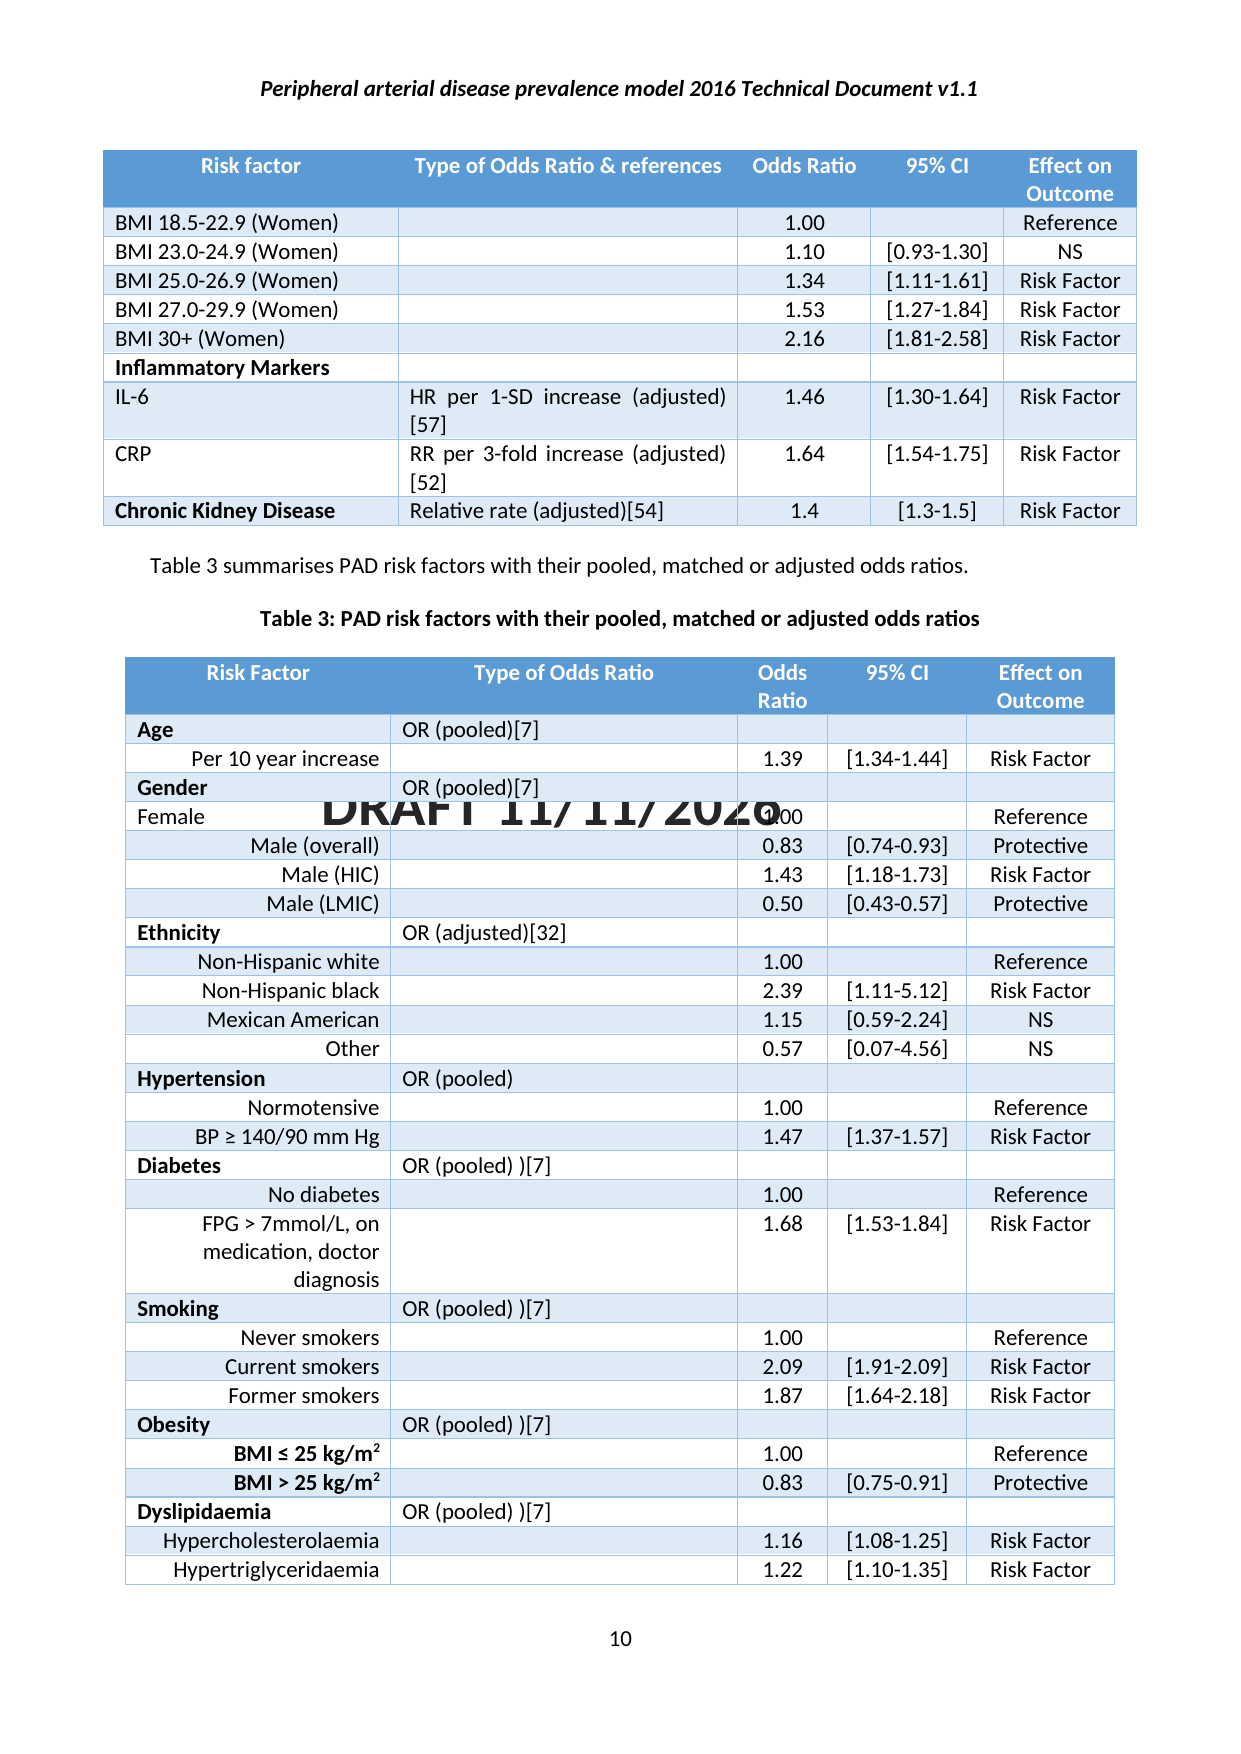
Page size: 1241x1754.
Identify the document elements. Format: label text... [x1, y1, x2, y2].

table_cell 1.47 [738, 1122, 827, 1150]
table_cell Reference [967, 948, 1114, 975]
table_cell [828, 773, 966, 801]
table_cell Hypertension [126, 1064, 390, 1092]
table_cell 1.15 [738, 1006, 827, 1033]
table_cell HR per 1-SD increase (adjusted)[57] [399, 383, 737, 438]
table_cell Reference [967, 1180, 1114, 1208]
table_cell Risk Factor [1004, 383, 1136, 438]
table_cell [871, 354, 1003, 381]
table_cell Risk Factor [967, 1352, 1114, 1380]
table_cell Male (HIC) [126, 860, 390, 888]
table_cell 0.50 [738, 889, 827, 917]
table_cell OR (pooled) )[7] [391, 1151, 737, 1179]
table_cell [738, 773, 827, 801]
table_cell [828, 1151, 966, 1179]
text Table 3 summarises PAD risk factors with their pooled, matched or adjusted odds ratios. [150, 551, 1090, 579]
table_cell Risk Factor [967, 1122, 1114, 1150]
table_cell 1.22 [738, 1556, 827, 1584]
table_cell Risk Factor [1004, 295, 1136, 323]
table_cell [399, 237, 737, 265]
table_cell BMI 23.0-24.9 (Women) [104, 237, 398, 265]
table_cell [1.91-2.09] [828, 1352, 966, 1380]
table_cell 1.00 [738, 1323, 827, 1351]
table_cell Protective [967, 831, 1114, 859]
table_cell 0.83 [738, 831, 827, 859]
table_cell [967, 773, 1114, 801]
table_cell [1.08-1.25] [828, 1527, 966, 1554]
table_cell Risk Factor [967, 860, 1114, 888]
table_cell [391, 1093, 737, 1121]
table_cell OR (pooled) )[7] [391, 1498, 737, 1526]
table_cell Never smokers [126, 1323, 390, 1351]
table_cell [828, 918, 966, 946]
table_cell [391, 831, 737, 859]
table_cell [967, 1151, 1114, 1179]
table_cell [391, 1381, 737, 1409]
table_cell Gender [126, 773, 390, 801]
table_cell OR (pooled)[7] [391, 715, 737, 743]
table_cell Hypercholesterolaemia [126, 1527, 390, 1554]
table_cell Risk Factor [1004, 266, 1136, 294]
table_cell Non-Hispanic black [126, 976, 390, 1004]
table_header Odds Ratio [738, 151, 870, 207]
table_cell Male (overall) [126, 831, 390, 859]
table_cell [1.30-1.64] [871, 383, 1003, 438]
table_cell CRP [104, 440, 398, 496]
table_cell No diabetes [126, 1180, 390, 1208]
table_cell 1.00 [738, 1180, 827, 1208]
table_cell [391, 976, 737, 1004]
table_cell [1.10-1.35] [828, 1556, 966, 1584]
table_cell [0.75-0.91] [828, 1469, 966, 1496]
table_cell BMI 18.5-22.9 (Women) [104, 208, 398, 236]
table_cell [828, 948, 966, 975]
table_cell [1.53-1.84] [828, 1209, 966, 1293]
table_cell [1004, 354, 1136, 381]
table_cell [738, 1064, 827, 1092]
table_cell Risk Factor [967, 1527, 1114, 1554]
table_cell [828, 1180, 966, 1208]
table_cell [1.11-5.12] [828, 976, 966, 1004]
table_cell Obesity [126, 1410, 390, 1438]
table_cell [391, 1527, 737, 1554]
table_cell [738, 715, 827, 743]
table_cell FPG > 7mmol/L, on medication, doctor diagnosis [126, 1209, 390, 1293]
table_cell 1.00 [738, 1093, 827, 1121]
table_cell [738, 1498, 827, 1526]
table_header Risk Factor [126, 658, 390, 714]
table_cell Other [126, 1035, 390, 1063]
table_cell Risk Factor [1004, 324, 1136, 352]
table_cell 0.57 [738, 1035, 827, 1063]
table_cell [391, 1439, 737, 1467]
table_cell 1.43 [738, 860, 827, 888]
table_cell [391, 744, 737, 772]
table_cell Age [126, 715, 390, 743]
table_cell [738, 1294, 827, 1322]
table_cell [391, 889, 737, 917]
table_cell [0.93-1.30] [871, 237, 1003, 265]
table_cell [0.59-2.24] [828, 1006, 966, 1033]
table_cell [1.11-1.61] [871, 266, 1003, 294]
table_cell Hypertriglyceridaemia [126, 1556, 390, 1584]
table_cell [828, 1294, 966, 1322]
table_cell 2.09 [738, 1352, 827, 1380]
table_cell Risk Factor [967, 976, 1114, 1004]
table_cell [1.3-1.5] [871, 497, 1003, 525]
table_cell [399, 208, 737, 236]
table_header Effect on Outcome [1004, 151, 1136, 207]
table_cell BMI > 25 kg/m2 [126, 1469, 390, 1496]
table_cell [391, 1469, 737, 1496]
table_cell [828, 1323, 966, 1351]
table_cell OR (pooled) )[7] [391, 1410, 737, 1438]
table_cell BMI 27.0-29.9 (Women) [104, 295, 398, 323]
table_cell Dyslipidaemia [126, 1498, 390, 1526]
table_cell Reference [967, 802, 1114, 830]
table_cell [391, 1006, 737, 1033]
table_cell [0.43-0.57] [828, 889, 966, 917]
table_cell 1.00 [738, 948, 827, 975]
table_cell [738, 354, 870, 381]
table_cell [391, 1352, 737, 1380]
table_cell Risk Factor [967, 1381, 1114, 1409]
table_header Effect on Outcome [967, 658, 1114, 714]
table_cell Reference [967, 1323, 1114, 1351]
table_cell [1.37-1.57] [828, 1122, 966, 1150]
table_cell [871, 208, 1003, 236]
table_cell 2.39 [738, 976, 827, 1004]
table_cell [0.74-0.93] [828, 831, 966, 859]
table_cell [967, 1410, 1114, 1438]
table_cell [828, 1064, 966, 1092]
table_cell [1.54-1.75] [871, 440, 1003, 496]
table_cell [1.27-1.84] [871, 295, 1003, 323]
table_cell [391, 948, 737, 975]
table_cell RR per 3-fold increase (adjusted)[52] [399, 440, 737, 496]
table_header Type of Odds Ratio [391, 658, 737, 714]
table_cell OR (pooled) )[7] [391, 1294, 737, 1322]
table_cell [967, 1294, 1114, 1322]
table_cell Diabetes [126, 1151, 390, 1179]
table_cell [391, 1180, 737, 1208]
table_header 95% CI [828, 658, 966, 714]
table_cell Protective [967, 889, 1114, 917]
table_cell [828, 1093, 966, 1121]
table_cell 1.00 [738, 208, 870, 236]
table_header Risk factor [104, 151, 398, 207]
table_cell [828, 1498, 966, 1526]
table_cell Risk Factor [967, 744, 1114, 772]
table_cell Risk Factor [1004, 440, 1136, 496]
table_cell [1.18-1.73] [828, 860, 966, 888]
table_cell Ethnicity [126, 918, 390, 946]
table_cell [391, 1209, 737, 1293]
table_cell 1.4 [738, 497, 870, 525]
table_cell Former smokers [126, 1381, 390, 1409]
table_cell [391, 1122, 737, 1150]
table_cell [1.34-1.44] [828, 744, 966, 772]
table_cell Reference [967, 1093, 1114, 1121]
table_cell Per 10 year increase [126, 744, 390, 772]
table_cell [828, 802, 966, 830]
table_cell [967, 715, 1114, 743]
table_cell OR (pooled)[7] [391, 773, 737, 801]
table_cell NS [1004, 237, 1136, 265]
table_cell 1.16 [738, 1527, 827, 1554]
table_cell [828, 1439, 966, 1467]
table_cell [967, 918, 1114, 946]
table_cell [828, 715, 966, 743]
table_cell Normotensive [126, 1093, 390, 1121]
table_cell [0.07-4.56] [828, 1035, 966, 1063]
table_cell [967, 1498, 1114, 1526]
table_header Odds Ratio [738, 658, 827, 714]
table_cell [391, 860, 737, 888]
table_cell Female [126, 802, 390, 830]
table_cell 1.10 [738, 237, 870, 265]
table_cell Male (LMIC) [126, 889, 390, 917]
table_cell [828, 1410, 966, 1438]
table_cell [738, 1410, 827, 1438]
table_cell [1.81-2.58] [871, 324, 1003, 352]
table_cell 1.53 [738, 295, 870, 323]
text Table 3: PAD risk factors with their pooled, matched or adjusted odds ratios [150, 604, 1090, 632]
table_cell [738, 1151, 827, 1179]
table_cell 1.39 [738, 744, 827, 772]
table_cell Chronic Kidney Disease [104, 497, 398, 525]
table_cell [967, 1064, 1114, 1092]
table_cell 1.00 [738, 1439, 827, 1467]
table_header Type of Odds Ratio & references [399, 151, 737, 207]
table_cell [391, 1556, 737, 1584]
table_header 95% CI [871, 151, 1003, 207]
table_cell NS [967, 1035, 1114, 1063]
table_cell BMI 30+ (Women) [104, 324, 398, 352]
table_cell 1.68 [738, 1209, 827, 1293]
table_cell [1.64-2.18] [828, 1381, 966, 1409]
table_cell [391, 802, 737, 830]
table_cell [399, 354, 737, 381]
table_cell Inflammatory Markers [104, 354, 398, 381]
table_cell 2.16 [738, 324, 870, 352]
table_cell 1.34 [738, 266, 870, 294]
table_cell Reference [967, 1439, 1114, 1467]
table_cell Non-Hispanic white [126, 948, 390, 975]
table_cell Mexican American [126, 1006, 390, 1033]
table_cell [391, 1323, 737, 1351]
table_cell [399, 266, 737, 294]
table_cell Current smokers [126, 1352, 390, 1380]
table_cell Risk Factor [967, 1556, 1114, 1584]
table_cell BMI 25.0-26.9 (Women) [104, 266, 398, 294]
table_cell NS [967, 1006, 1114, 1033]
table_cell 1.87 [738, 1381, 827, 1409]
table_cell Risk Factor [967, 1209, 1114, 1293]
table_cell [738, 918, 827, 946]
table_cell Protective [967, 1469, 1114, 1496]
table_cell IL-6 [104, 383, 398, 438]
table_cell [391, 1035, 737, 1063]
table_cell OR (pooled) [391, 1064, 737, 1092]
table_cell Smoking [126, 1294, 390, 1322]
table_cell 1.00 [738, 802, 827, 830]
table_cell 1.64 [738, 440, 870, 496]
table_cell [399, 324, 737, 352]
table_cell Relative rate (adjusted)[54] [399, 497, 737, 525]
table_cell 1.46 [738, 383, 870, 438]
table_cell OR (adjusted)[32] [391, 918, 737, 946]
table_cell Risk Factor [1004, 497, 1136, 525]
table_cell [399, 295, 737, 323]
table_cell Reference [1004, 208, 1136, 236]
table_cell BP ≥ 140/90 mm Hg [126, 1122, 390, 1150]
table_cell 0.83 [738, 1469, 827, 1496]
table_cell BMI ≤ 25 kg/m2 [126, 1439, 390, 1467]
